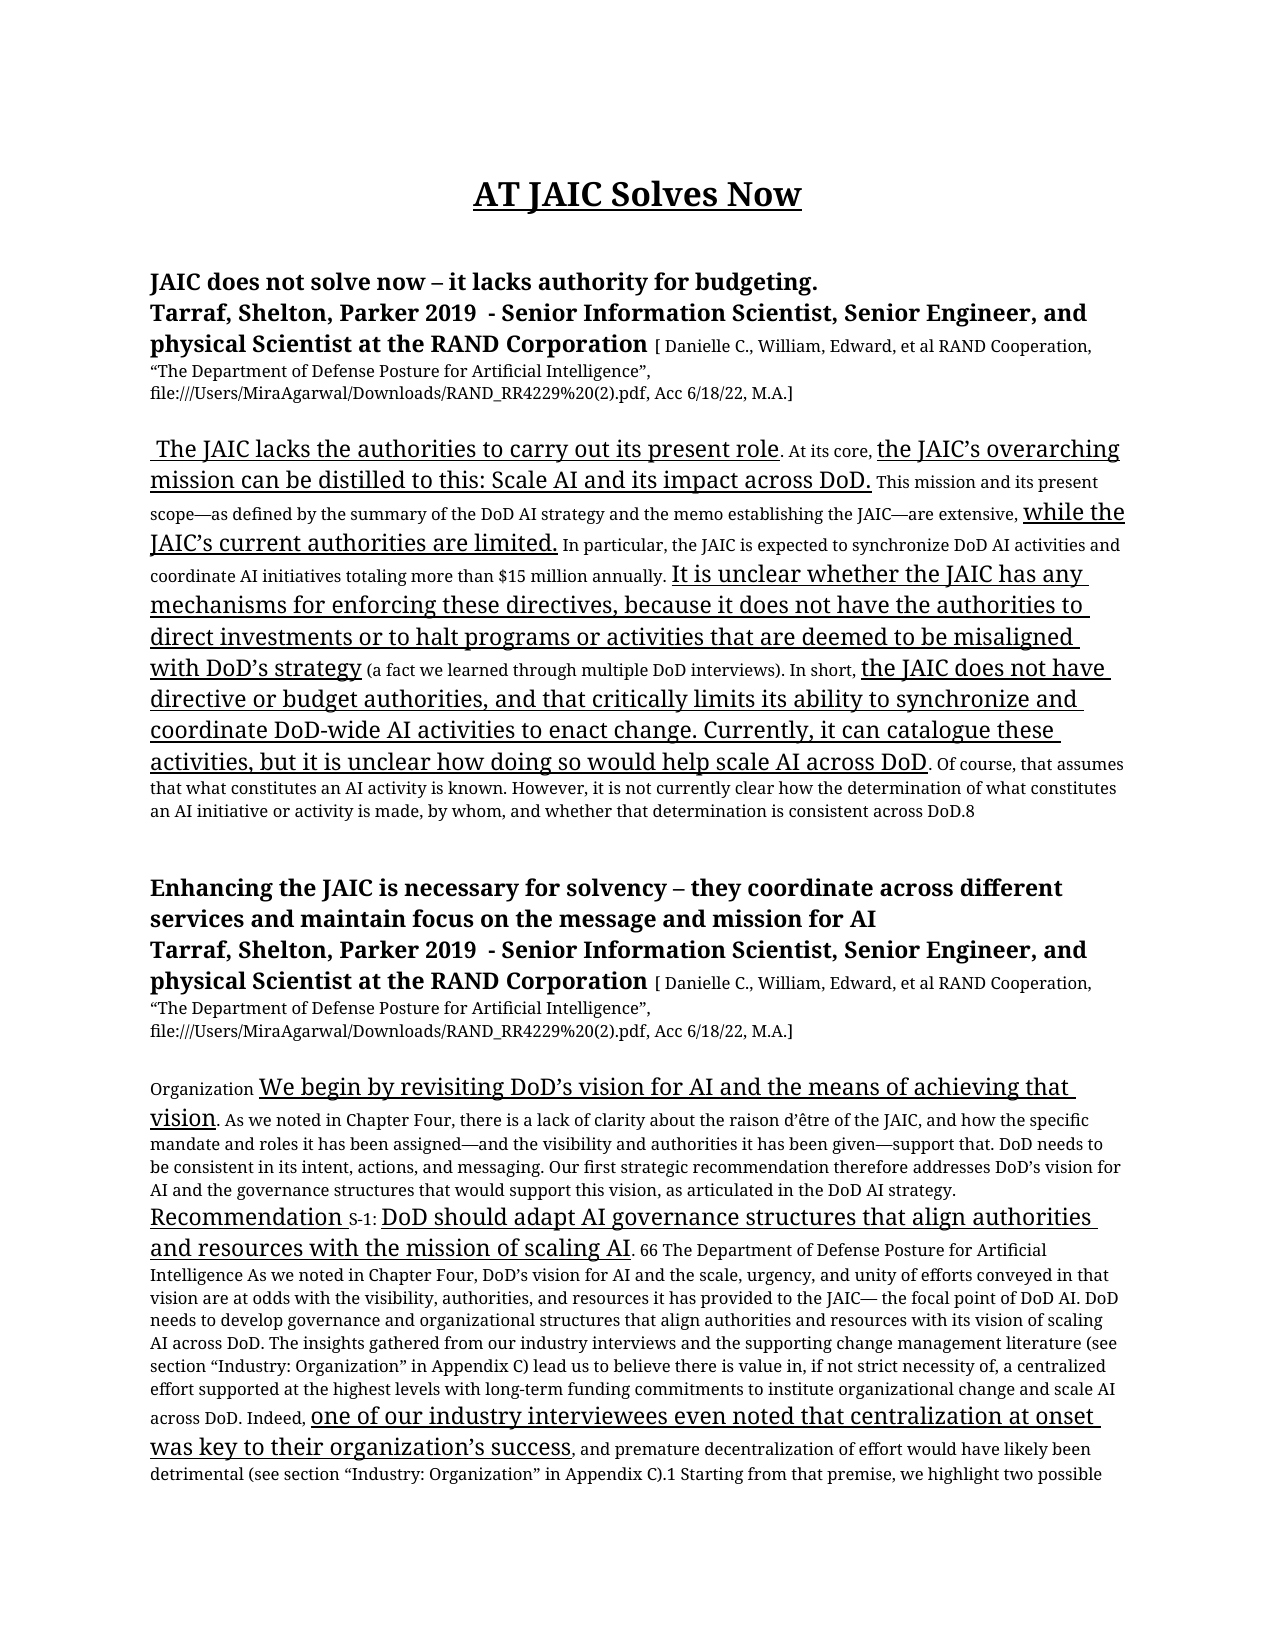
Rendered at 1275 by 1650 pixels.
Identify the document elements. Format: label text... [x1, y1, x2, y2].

subtitle JAIC does not solve now – it lacks authority for budgeting. [150, 266, 1125, 297]
subtitle AT JAIC Solves Now [150, 171, 1125, 216]
text The JAIC lacks the authorities to carry out its present role. At its core, the JAIC’s overarching mission can be distilled to this: Scale AI and its impact across DoD. This mission and its present scope—as defined by the summary of the DoD AI strategy and the memo establishing the JAIC—are extensive, while the JAIC’s current authorities are limited. In particular, the JAIC is expected to synchronize DoD AI activities and coordinate AI initiatives totaling more than $15 million annually. It is unclear whether the JAIC has any mechanisms for enforcing these directives, because it does not have the authorities to direct investments or to halt programs or activities that are deemed to be misaligned with DoD’s strategy (a fact we learned through multiple DoD interviews). In short, the JAIC does not have directive or budget authorities, and that critically limits its ability to synchronize and coordinate DoD-wide AI activities to enact change. Currently, it can catalogue these activities, but it is unclear how doing so would help scale AI across DoD. Of course, that assumes that what constitutes an AI activity is known. However, it is not currently clear how the determination of what constitutes an AI initiative or activity is made, by whom, and whether that determination is consistent across DoD.8 [150, 433, 1125, 822]
text Tarraf, Shelton, Parker 2019 - Senior Information Scientist, Senior Engineer, and physical Scientist at the RAND Corporation [ Danielle C., William, Edward, et al RAND Cooperation, “The Department of Defense Posture for Artificial Intelligence”, file:///Users/MiraAgarwal/Downloads/RAND_RR4229%20(2).pdf, Acc 6/18/22, M.A.] [150, 934, 1125, 1042]
text Tarraf, Shelton, Parker 2019 - Senior Information Scientist, Senior Engineer, and physical Scientist at the RAND Corporation [ Danielle C., William, Edward, et al RAND Cooperation, “The Department of Defense Posture for Artificial Intelligence”, file:///Users/MiraAgarwal/Downloads/RAND_RR4229%20(2).pdf, Acc 6/18/22, M.A.] [150, 297, 1125, 405]
subtitle Enhancing the JAIC is necessary for solvency – they coordinate across different services and maintain focus on the message and mission for AI [150, 872, 1125, 934]
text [150, 1070, 1125, 1485]
